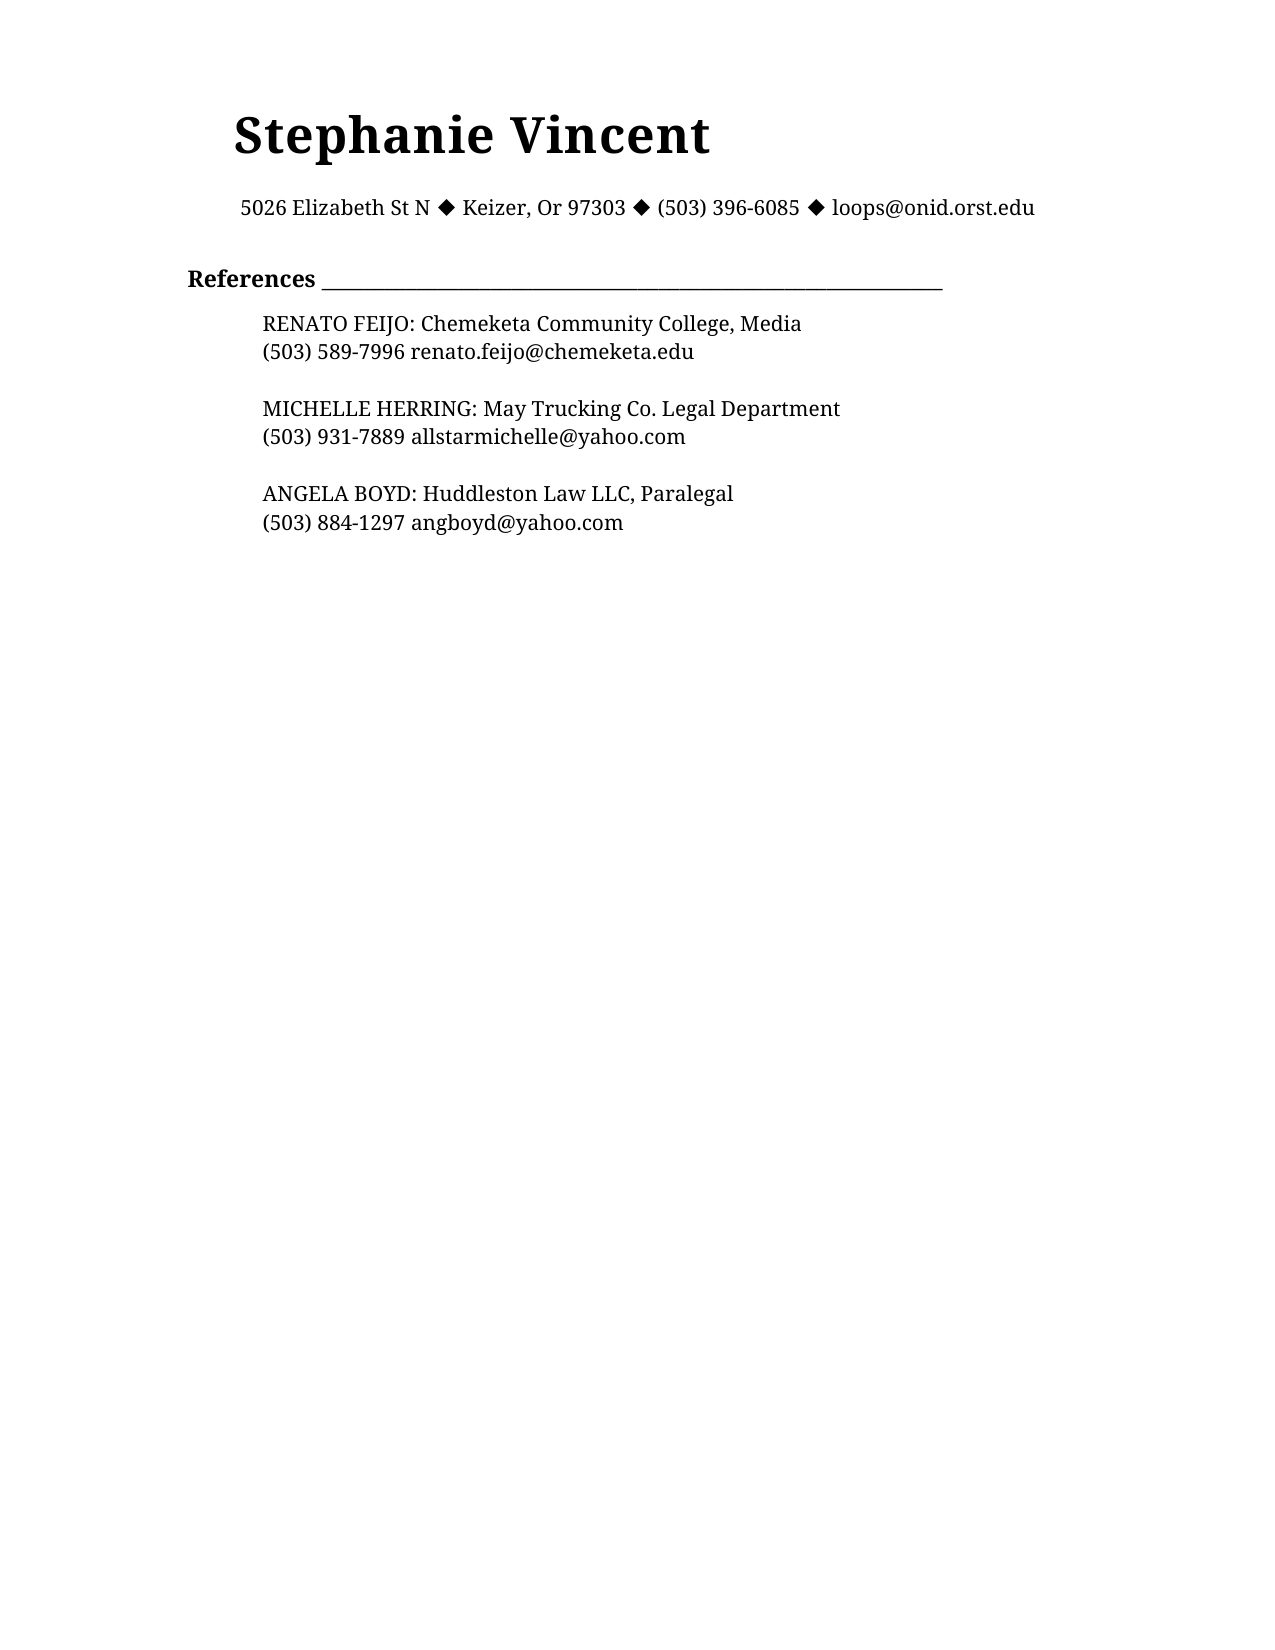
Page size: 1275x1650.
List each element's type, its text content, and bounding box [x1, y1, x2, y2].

list (503) 589-7996 renato.feijo@chemeketa.edu [262, 337, 1031, 366]
list (503) 931-7889 allstarmichelle@yahoo.com [262, 422, 1031, 451]
list Renato Feijo: Chemeketa Community College, Media [262, 309, 1031, 337]
list References ___________________________________________________________ [187, 263, 1031, 294]
list ANGELA BOYD: Huddleston Law LLC, Paralegal [262, 479, 1031, 508]
list (503) 884-1297 angboyd@yahoo.com [262, 508, 1031, 536]
list Michelle Herring: May Trucking Co. Legal Department [262, 394, 1031, 422]
